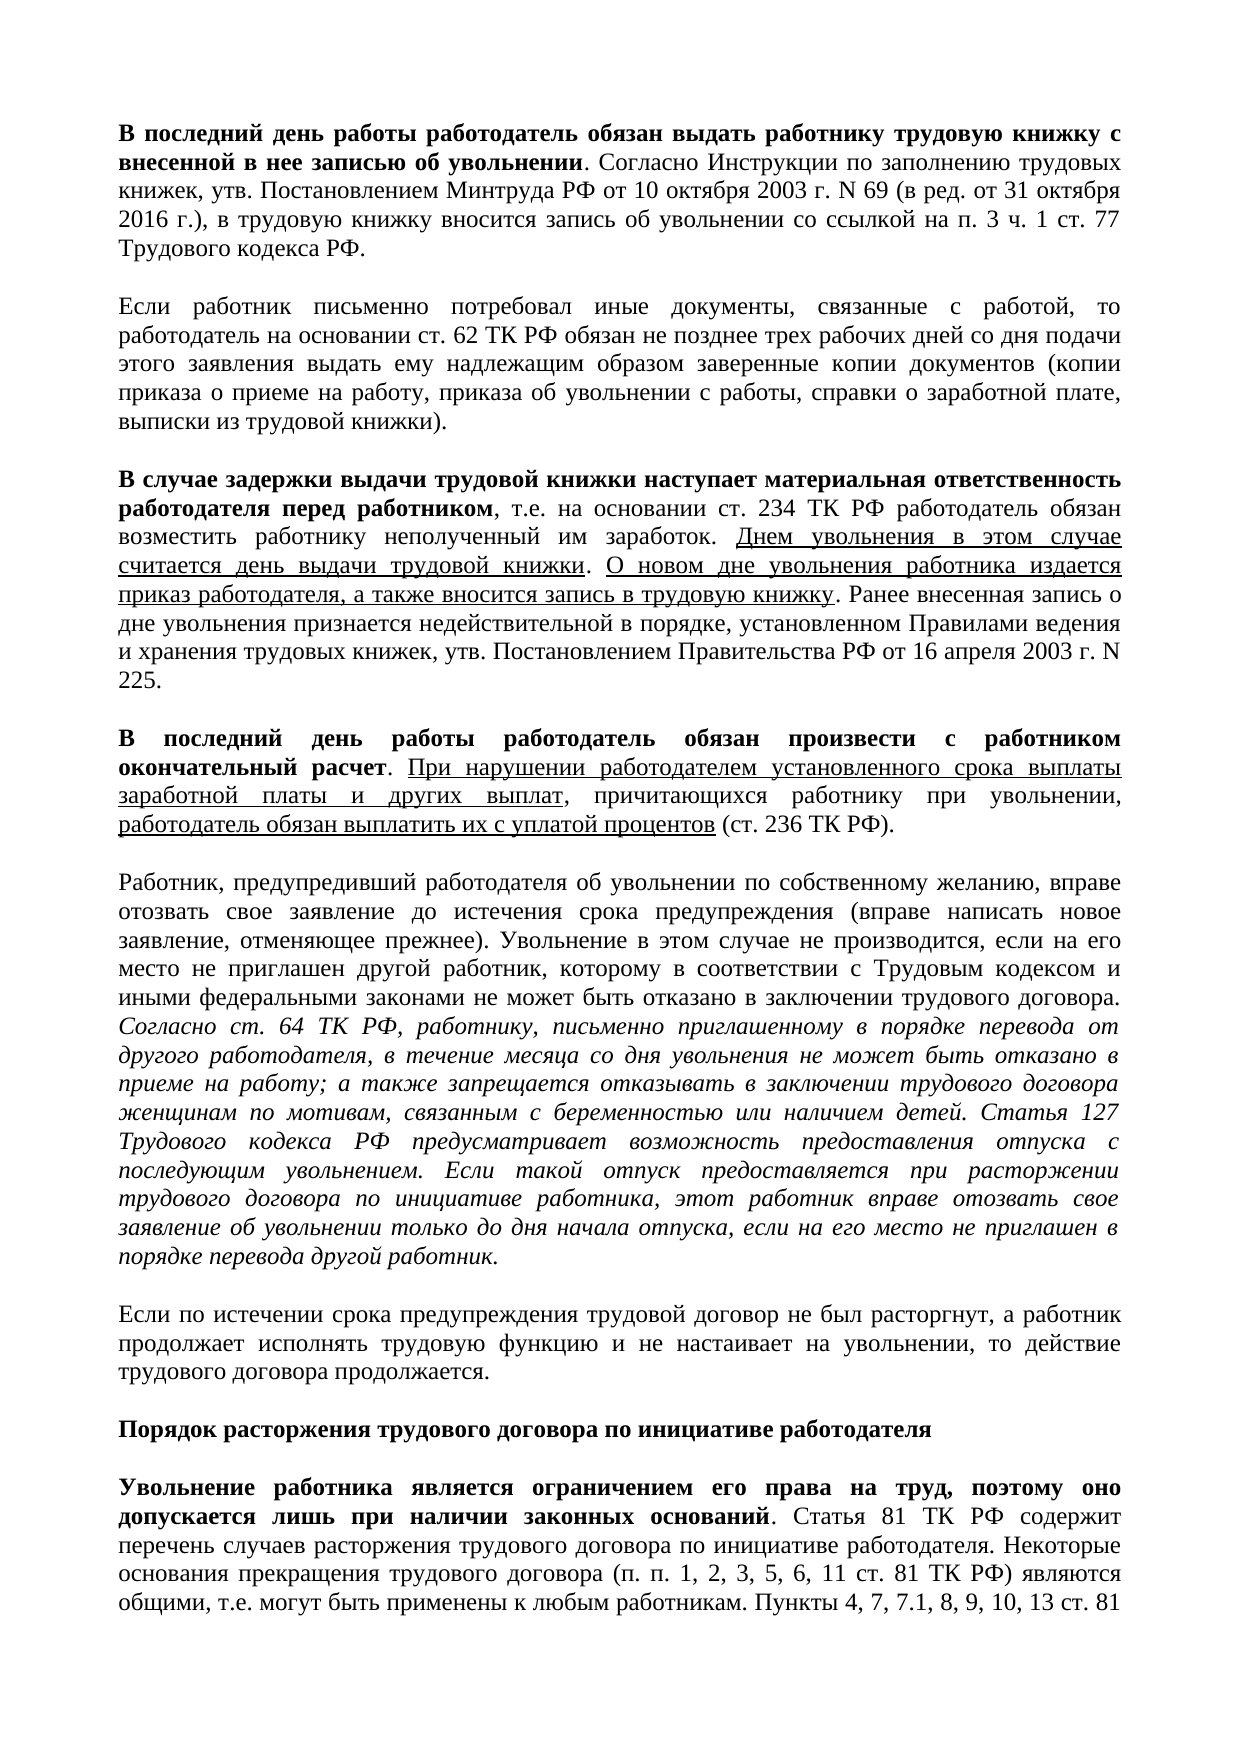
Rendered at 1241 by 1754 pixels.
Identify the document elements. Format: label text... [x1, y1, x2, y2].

text Работник, предупредивший работодателя об увольнении по собственному желанию, вправе отозвать свое заявление до истечения срока предупреждения (вправе написать новое заявление, отменяющее прежнее). Увольнение в этом случае не производится, если на его место не приглашен другой работник, которому в соответствии с Трудовым кодексом и иными федеральными законами не может быть отказано в заключении трудового договора. Согласно ст. 64 ТК РФ, работнику, письменно приглашенному в порядке перевода от другого работодателя, в течение месяца со дня увольнения не может быть отказано в приеме на работу; а также запрещается отказывать в заключении трудового договора женщинам по мотивам, связанным с беременностью или наличием детей. Статья 127 Трудового кодекса РФ предусматривает возможность предоставления отпуска с последующим увольнением. Если такой отпуск предоставляется при расторжении трудового договора по инициативе работника, этот работник вправе отозвать свое заявление об увольнении только до дня начала отпуска, если на его место не приглашен в порядке перевода другой работник. [118, 867, 1122, 1270]
text В случае задержки выдачи трудовой книжки наступает материальная ответственность работодателя перед работником, т.е. на основании ст. 234 ТК РФ работодатель обязан возместить работнику неполученный им заработок. Днем увольнения в этом случае считается день выдачи трудовой книжки. О новом дне увольнения работника издается приказ работодателя, а также вносится запись в трудовую книжку. Ранее внесенная запись о дне увольнения признается недействительной в порядке, установленном Правилами ведения и хранения трудовых книжек, утв. Постановлением Правительства РФ от 16 апреля 2003 г. N 225. [118, 464, 1122, 694]
text В последний день работы работодатель обязан выдать работнику трудовую книжку с внесенной в нее записью об увольнении. Согласно Инструкции по заполнению трудовых книжек, утв. Постановлением Минтруда РФ от 10 октября 2003 г. N 69 (в ред. от 31 октября 2016 г.), в трудовую книжку вносится запись об увольнении со ссылкой на п. 3 ч. 1 ст. 77 Трудового кодекса РФ. [118, 118, 1122, 262]
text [118, 1472, 1122, 1616]
text В последний день работы работодатель обязан произвести с работником окончательный расчет. При нарушении работодателем установленного срока выплаты заработной платы и других выплат, причитающихся работнику при увольнении, работодатель обязан выплатить их с уплатой процентов (ст. 236 ТК РФ). [118, 723, 1122, 838]
text Порядок расторжения трудового договора по инициативе работодателя [118, 1414, 1122, 1443]
text Если по истечении срока предупреждения трудовой договор не был расторгнут, а работник продолжает исполнять трудовую функцию и не настаивает на увольнении, то действие трудового договора продолжается. [118, 1299, 1122, 1385]
text Если работник письменно потребовал иные документы, связанные с работой, то работодатель на основании ст. 62 ТК РФ обязан не позднее трех рабочих дней со дня подачи этого заявления выдать ему надлежащим образом заверенные копии документов (копии приказа о приеме на работу, приказа об увольнении с работы, справки о заработной плате, выписки из трудовой книжки). [118, 291, 1122, 435]
